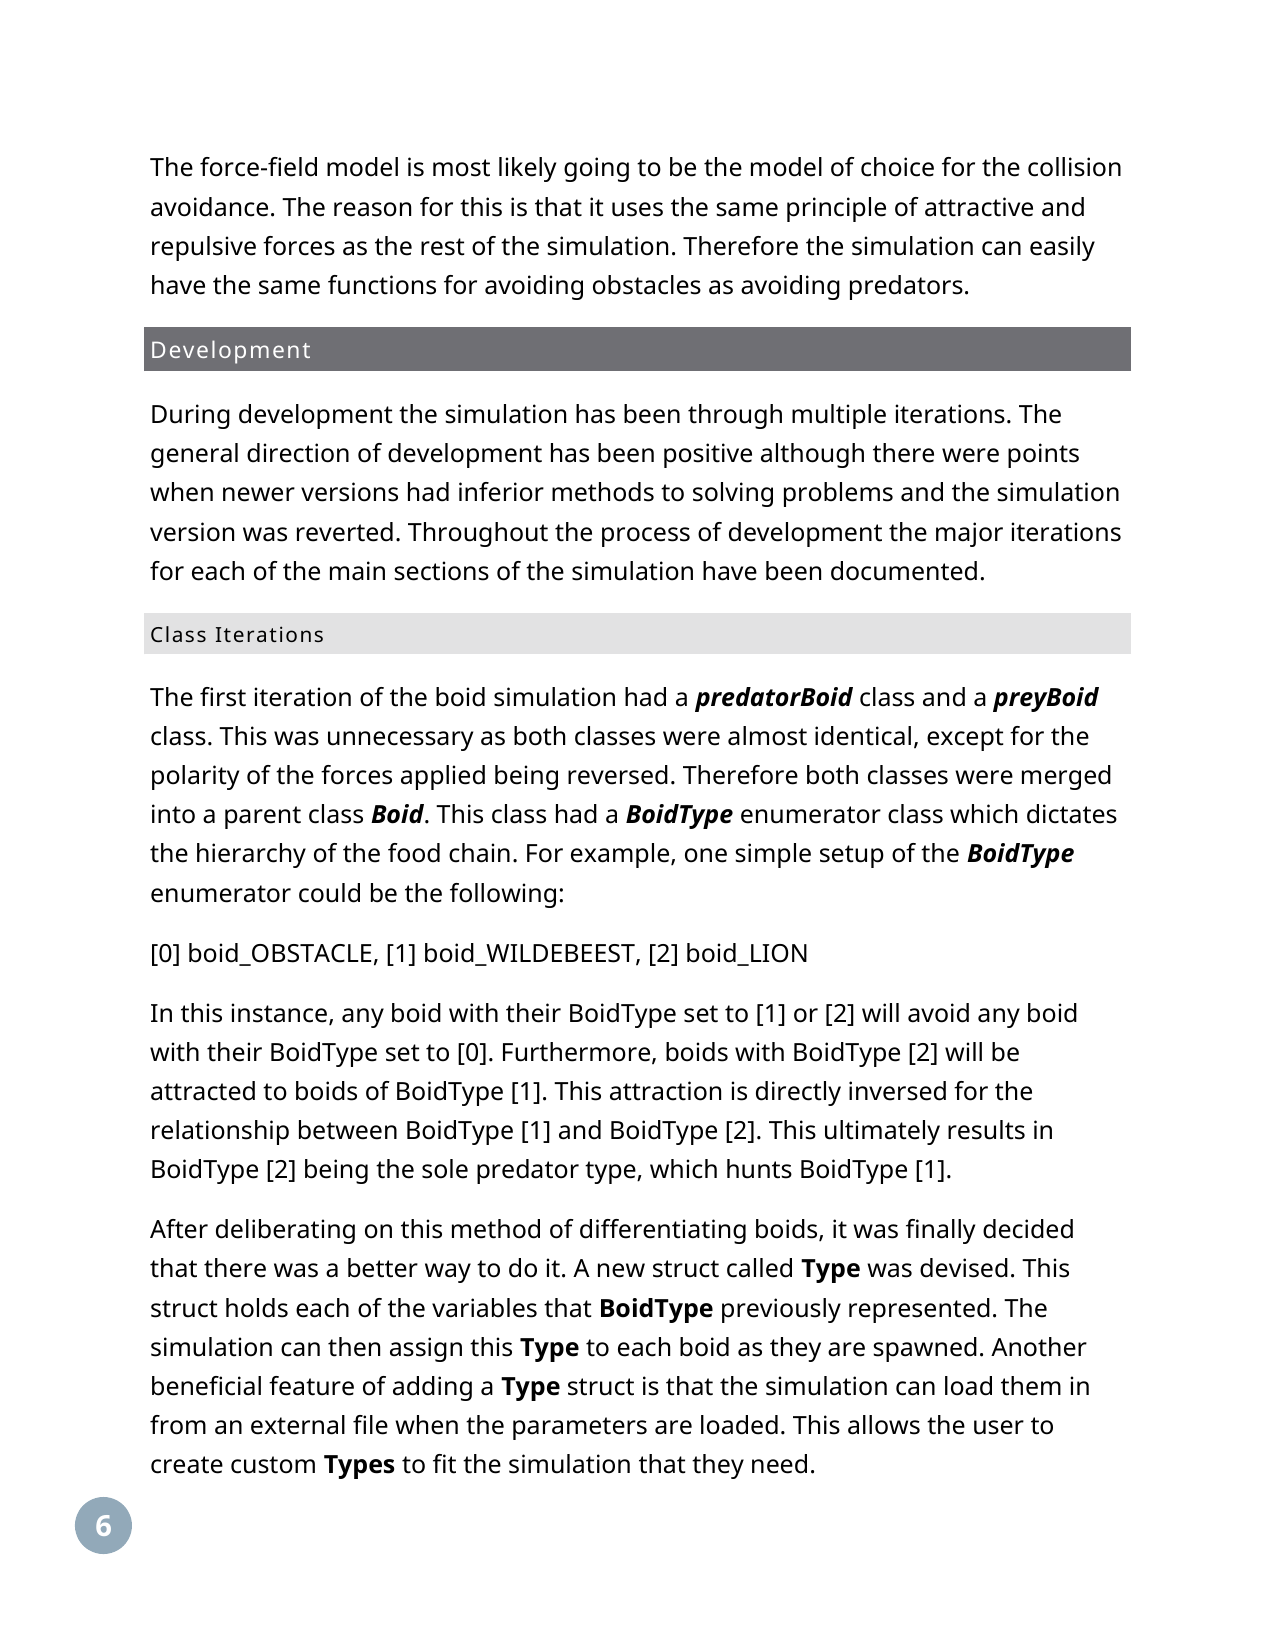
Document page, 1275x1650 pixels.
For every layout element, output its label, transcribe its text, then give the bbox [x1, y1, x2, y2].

text After deliberating on this method of differentiating boids, it was finally decided that there was a better way to do it. A new struct called Type was devised. This struct holds each of the variables that BoidType previously represented. The simulation can then assign this Type to each boid as they are spawned. Another beneficial feature of adding a Type struct is that the simulation can load them in from an external file when the parameters are loaded. This allows the user to create custom Types to fit the simulation that they need. [150, 1212, 1125, 1481]
text The force-field model is most likely going to be the model of choice for the collision avoidance. The reason for this is that it uses the same principle of attractive and repulsive forces as the rest of the simulation. Therefore the simulation can easily have the same functions for avoiding obstacles as avoiding predators. [150, 150, 1125, 302]
text [0] boid_OBSTACLE, [1] boid_WILDEBEEST, [2] boid_LION [150, 935, 1125, 969]
text Class Iterations [150, 620, 1125, 648]
text During development the simulation has been through multiple iterations. The general direction of development has been positive although there were points when newer versions had inferior methods to solving problems and the simulation version was reverted. Throughout the process of development the major iterations for each of the main sections of the simulation have been documented. [150, 397, 1125, 587]
text The first iteration of the boid simulation had a predatorBoid class and a preyBoid class. This was unnecessary as both classes were almost identical, except for the polarity of the forces applied being reversed. Therefore both classes were merged into a parent class Boid. This class had a BoidType enumerator class which dictates the hierarchy of the food chain. For example, one simple setup of the BoidType enumerator could be the following: [150, 679, 1125, 909]
text Development [150, 334, 1125, 365]
